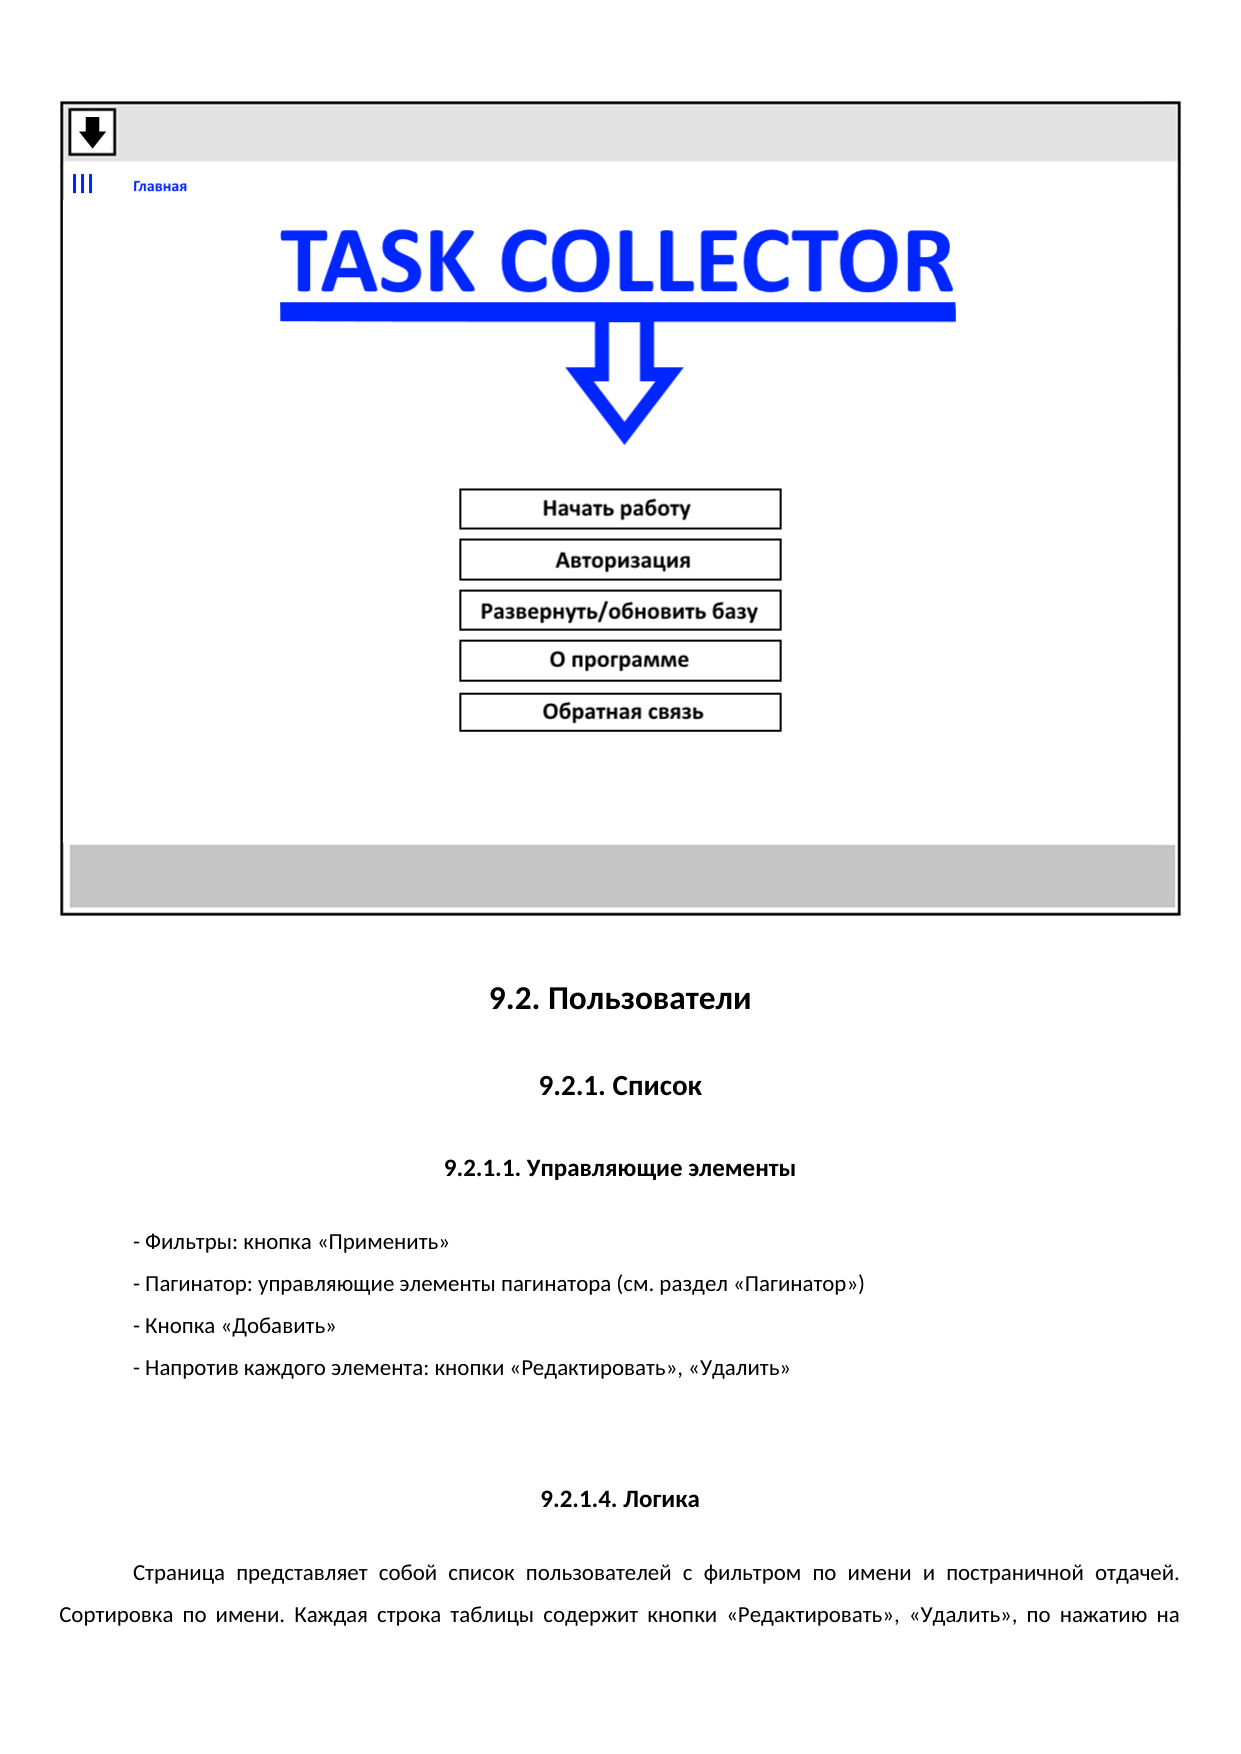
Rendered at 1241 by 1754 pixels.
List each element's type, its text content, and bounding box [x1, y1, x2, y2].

subtitle 9.2.1.4. Логика [59, 1483, 1181, 1513]
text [59, 1558, 1181, 1628]
subtitle 9.2. Пользователи [59, 977, 1181, 1018]
subtitle 9.2.1. Список [59, 1067, 1181, 1103]
text - Кнопка «Добавить» [59, 1311, 1181, 1339]
subtitle 9.2.1.1. Управляющие элементы [59, 1152, 1181, 1182]
text - Пагинатор: управляющие элементы пагинатора (см. раздел «Пагинатор») [59, 1269, 1181, 1297]
picture [59, 101, 1182, 917]
text - Напротив каждого элемента: кнопки «Редактировать», «Удалить» [59, 1353, 1181, 1381]
text - Фильтры: кнопка «Применить» [59, 1227, 1181, 1255]
